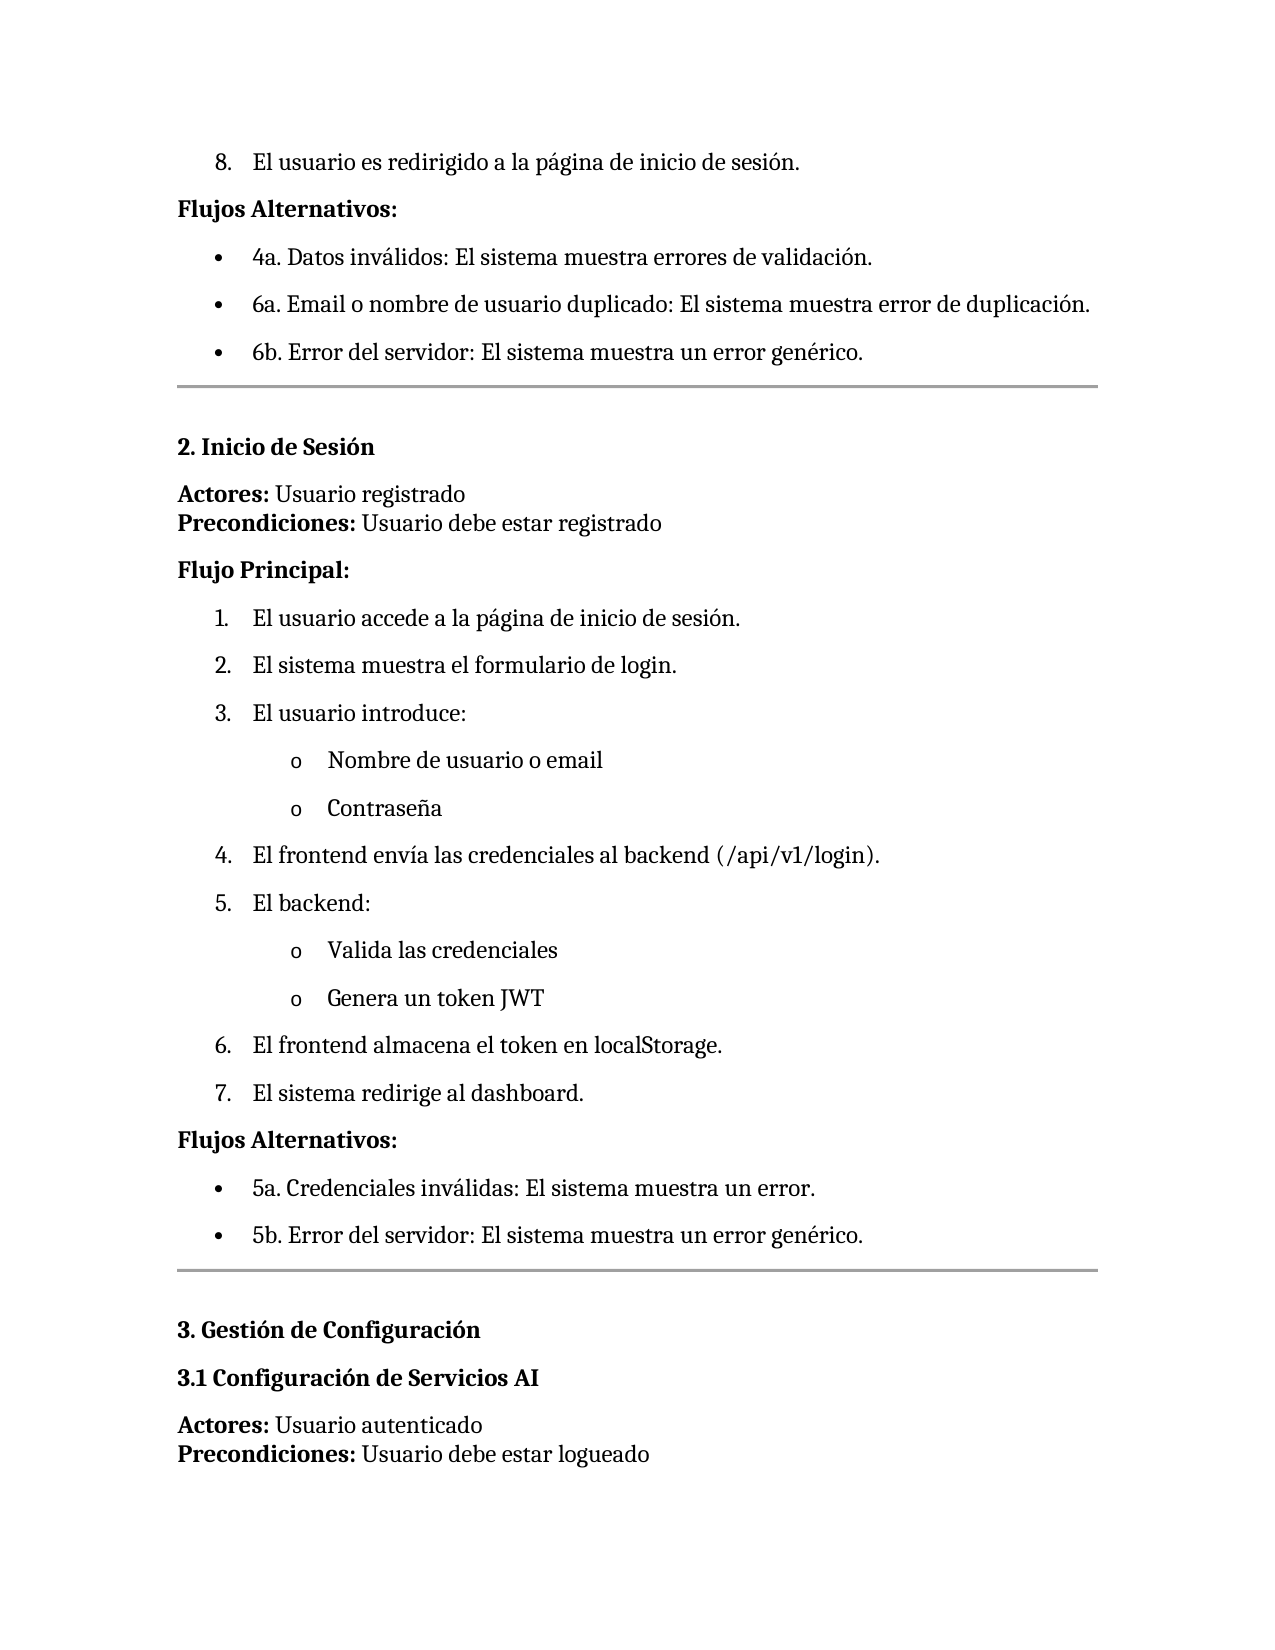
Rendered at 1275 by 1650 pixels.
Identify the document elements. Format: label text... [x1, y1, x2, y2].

list El sistema muestra el formulario de login. [215, 651, 1098, 680]
text 2. Inicio de Sesión [177, 433, 1098, 461]
text Actores: Usuario registrado Precondiciones: Usuario debe estar registrado [177, 480, 1098, 538]
list El usuario introduce: [215, 699, 1098, 728]
list Nombre de usuario o email [290, 746, 1098, 775]
list El sistema redirige al dashboard. [215, 1079, 1098, 1108]
list Genera un token JWT [290, 984, 1098, 1013]
text Actores: Usuario autenticado Precondiciones: Usuario debe estar logueado [177, 1411, 1098, 1469]
list 6b. Error del servidor: El sistema muestra un error genérico. [215, 338, 1098, 366]
list El frontend almacena el token en localStorage. [215, 1031, 1098, 1060]
text 3.1 Configuración de Servicios AI [177, 1364, 1098, 1393]
text Flujos Alternativos: [177, 1126, 1098, 1155]
list Valida las credenciales [290, 936, 1098, 965]
list El usuario accede a la página de inicio de sesión. [215, 604, 1098, 633]
list 5a. Credenciales inválidas: El sistema muestra un error. [215, 1174, 1098, 1203]
list El frontend envía las credenciales al backend (/api/v1/login). [215, 841, 1098, 870]
list El usuario es redirigido a la página de inicio de sesión. [215, 148, 1098, 176]
list 5b. Error del servidor: El sistema muestra un error genérico. [215, 1221, 1098, 1250]
list El backend: [215, 889, 1098, 918]
list Contraseña [290, 794, 1098, 823]
list 4a. Datos inválidos: El sistema muestra errores de validación. [215, 243, 1098, 271]
text 3. Gestión de Configuración [177, 1316, 1098, 1345]
list 6a. Email o nombre de usuario duplicado: El sistema muestra error de duplicación. [215, 290, 1098, 319]
text Flujos Alternativos: [177, 195, 1098, 224]
text Flujo Principal: [177, 556, 1098, 585]
